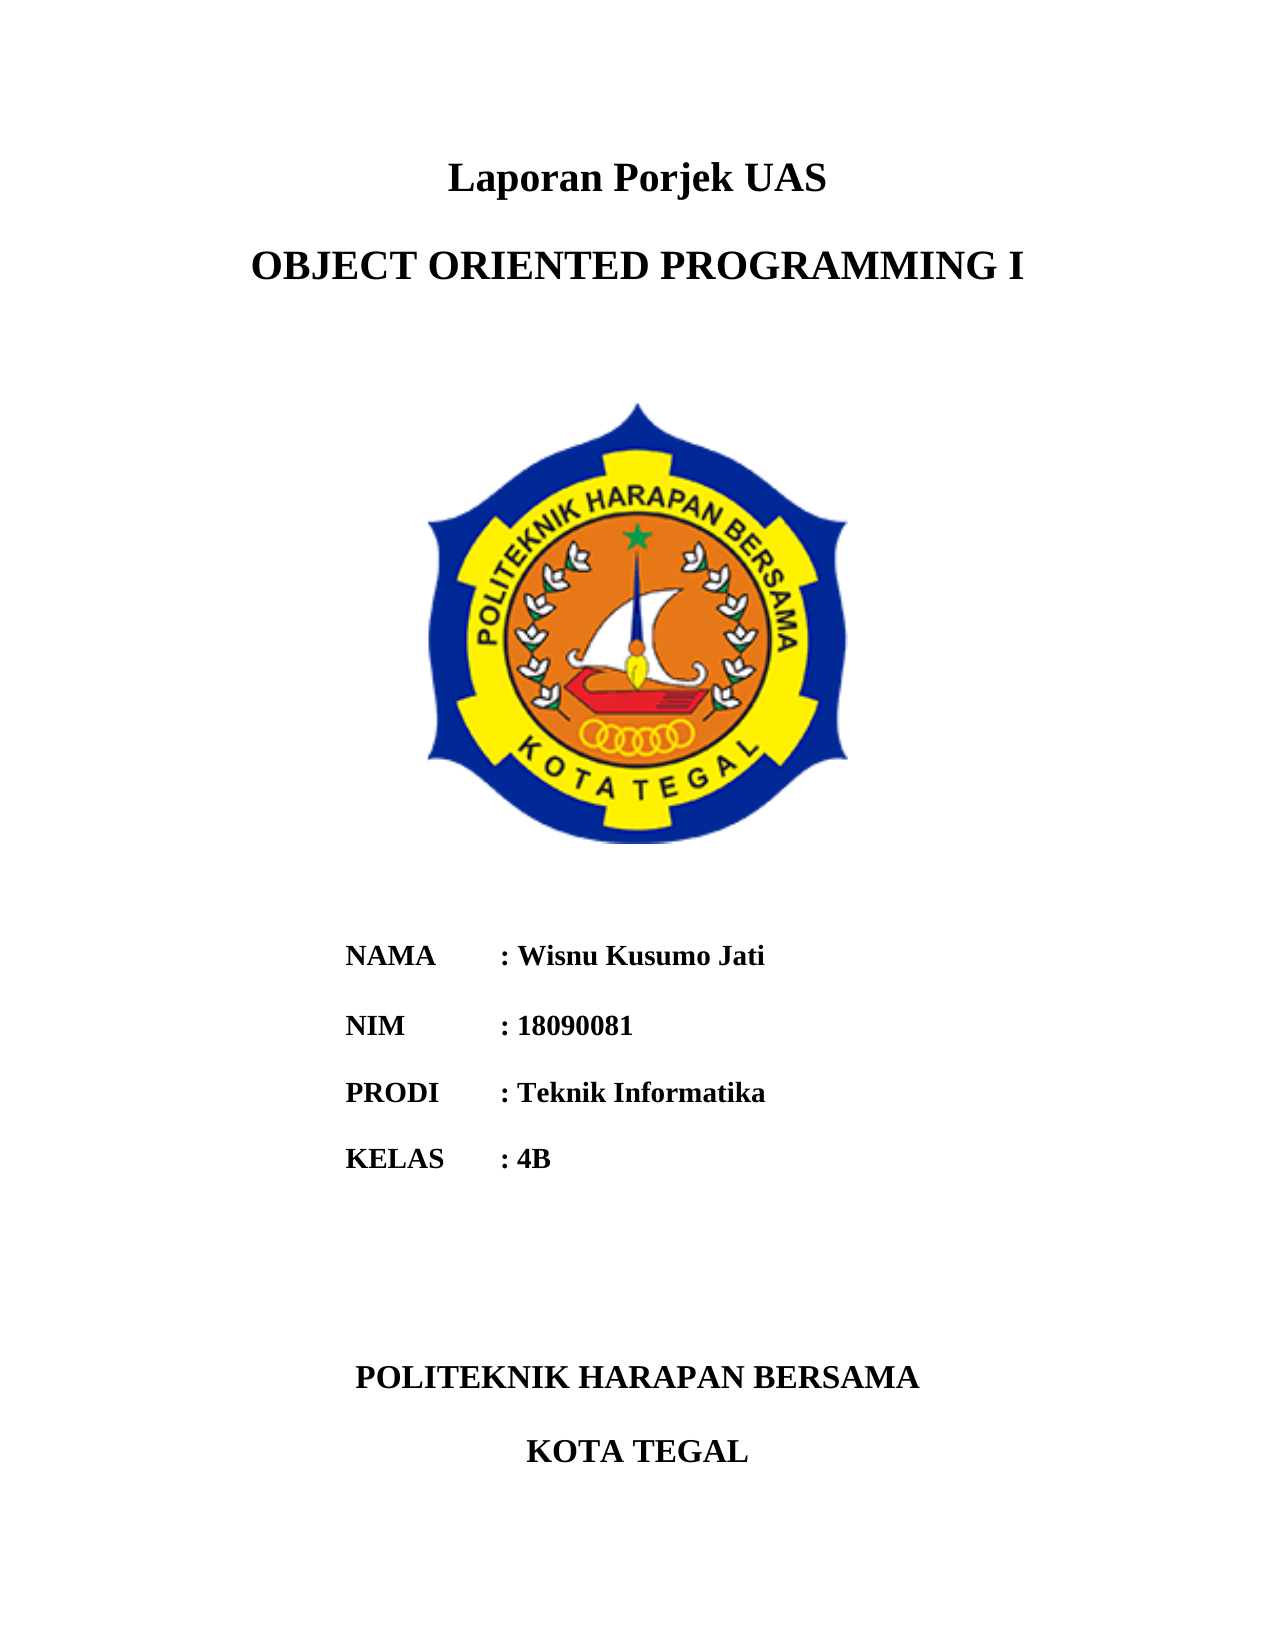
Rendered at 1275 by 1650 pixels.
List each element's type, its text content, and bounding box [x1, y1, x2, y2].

text KELAS : 4B [150, 1142, 1125, 1175]
picture [427, 403, 848, 844]
text NIM : 18090081 [150, 1008, 1125, 1041]
text KOTA TEGAL [150, 1431, 1125, 1469]
text POLITEKNIK HARAPAN BERSAMA [150, 1357, 1125, 1395]
text PRODI : Teknik Informatika [150, 1075, 1125, 1108]
text NAMA : Wisnu Kusumo Jati [150, 938, 1125, 972]
text OBJECT ORIENTED PROGRAMMING I [150, 241, 1125, 288]
text Laporan Porjek UAS [150, 152, 1125, 200]
